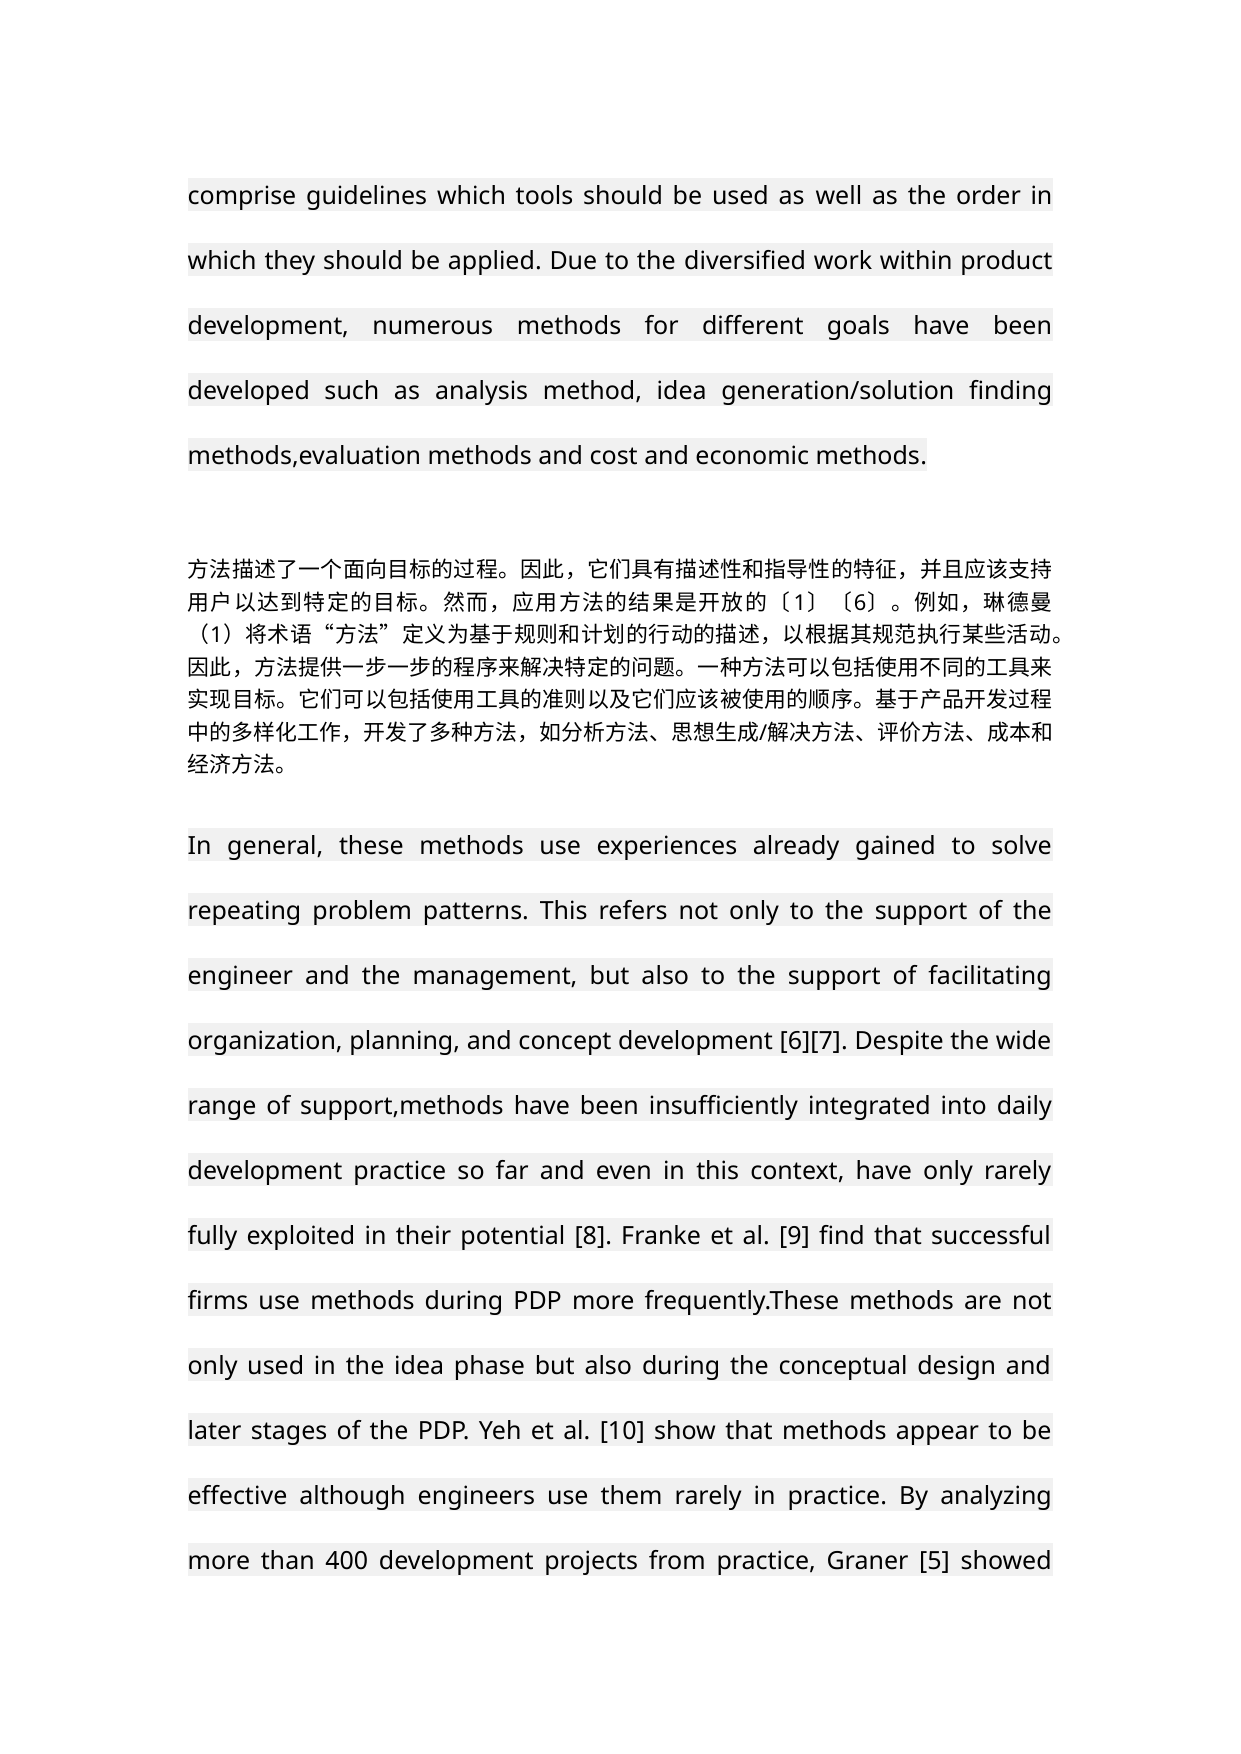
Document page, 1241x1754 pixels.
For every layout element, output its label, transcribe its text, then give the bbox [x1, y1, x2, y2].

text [187, 162, 1053, 487]
text 方法描述了一个面向目标的过程。因此，它们具有描述性和指导性的特征，并且应该支持用户以达到特定的目标。然而，应用方法的结果是开放的〔1〕〔6〕。例如，琳德曼（1）将术语“方法”定义为基于规则和计划的行动的描述，以根据其规范执行某些活动。因此，方法提供一步一步的程序来解决特定的问题。一种方法可以包括使用不同的工具来实现目标。它们可以包括使用工具的准则以及它们应该被使用的顺序。基于产品开发过程中的多样化工作，开发了多种方法，如分析方法、思想生成/解决方法、评价方法、成本和经济方法。 [187, 552, 1053, 779]
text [187, 1297, 1053, 1592]
